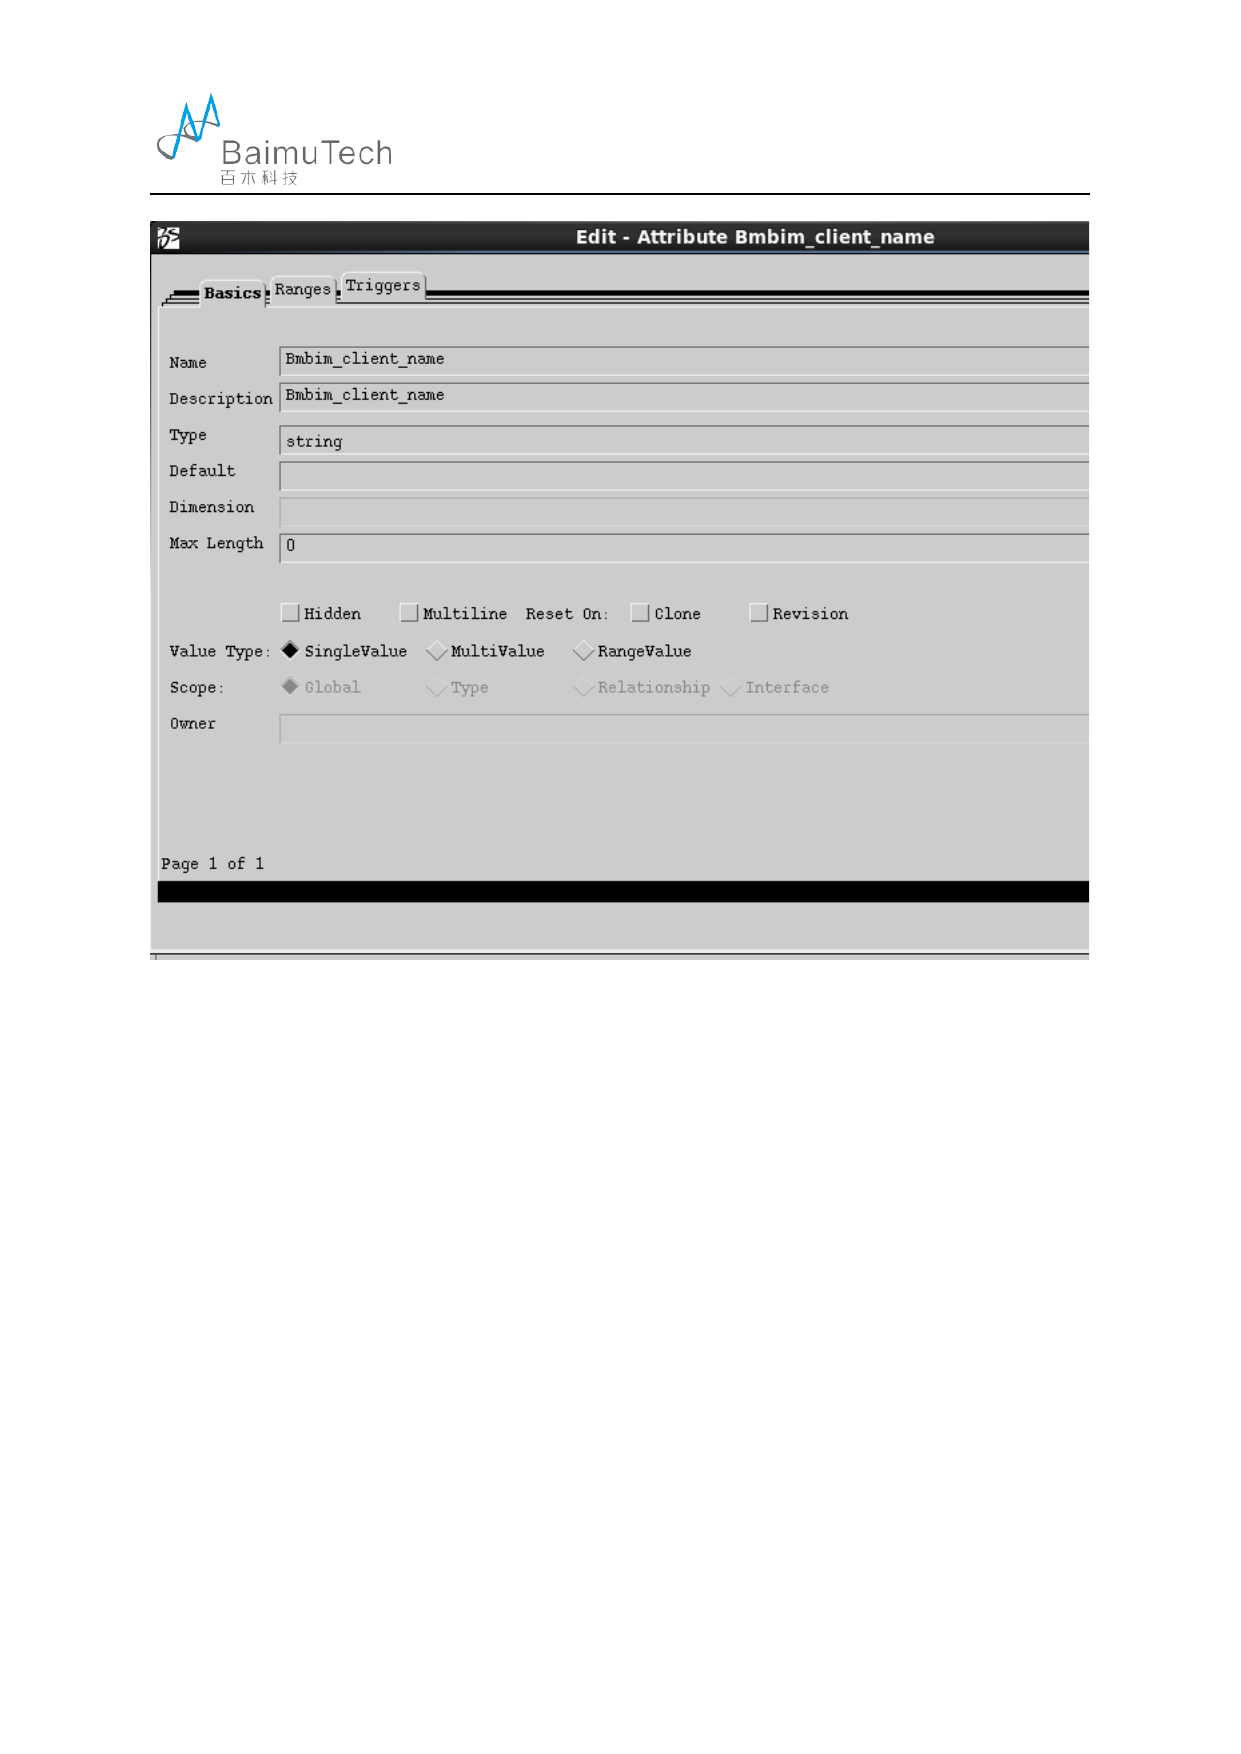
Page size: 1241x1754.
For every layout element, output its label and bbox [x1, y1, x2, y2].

picture [150, 88, 421, 191]
picture [150, 221, 1090, 960]
